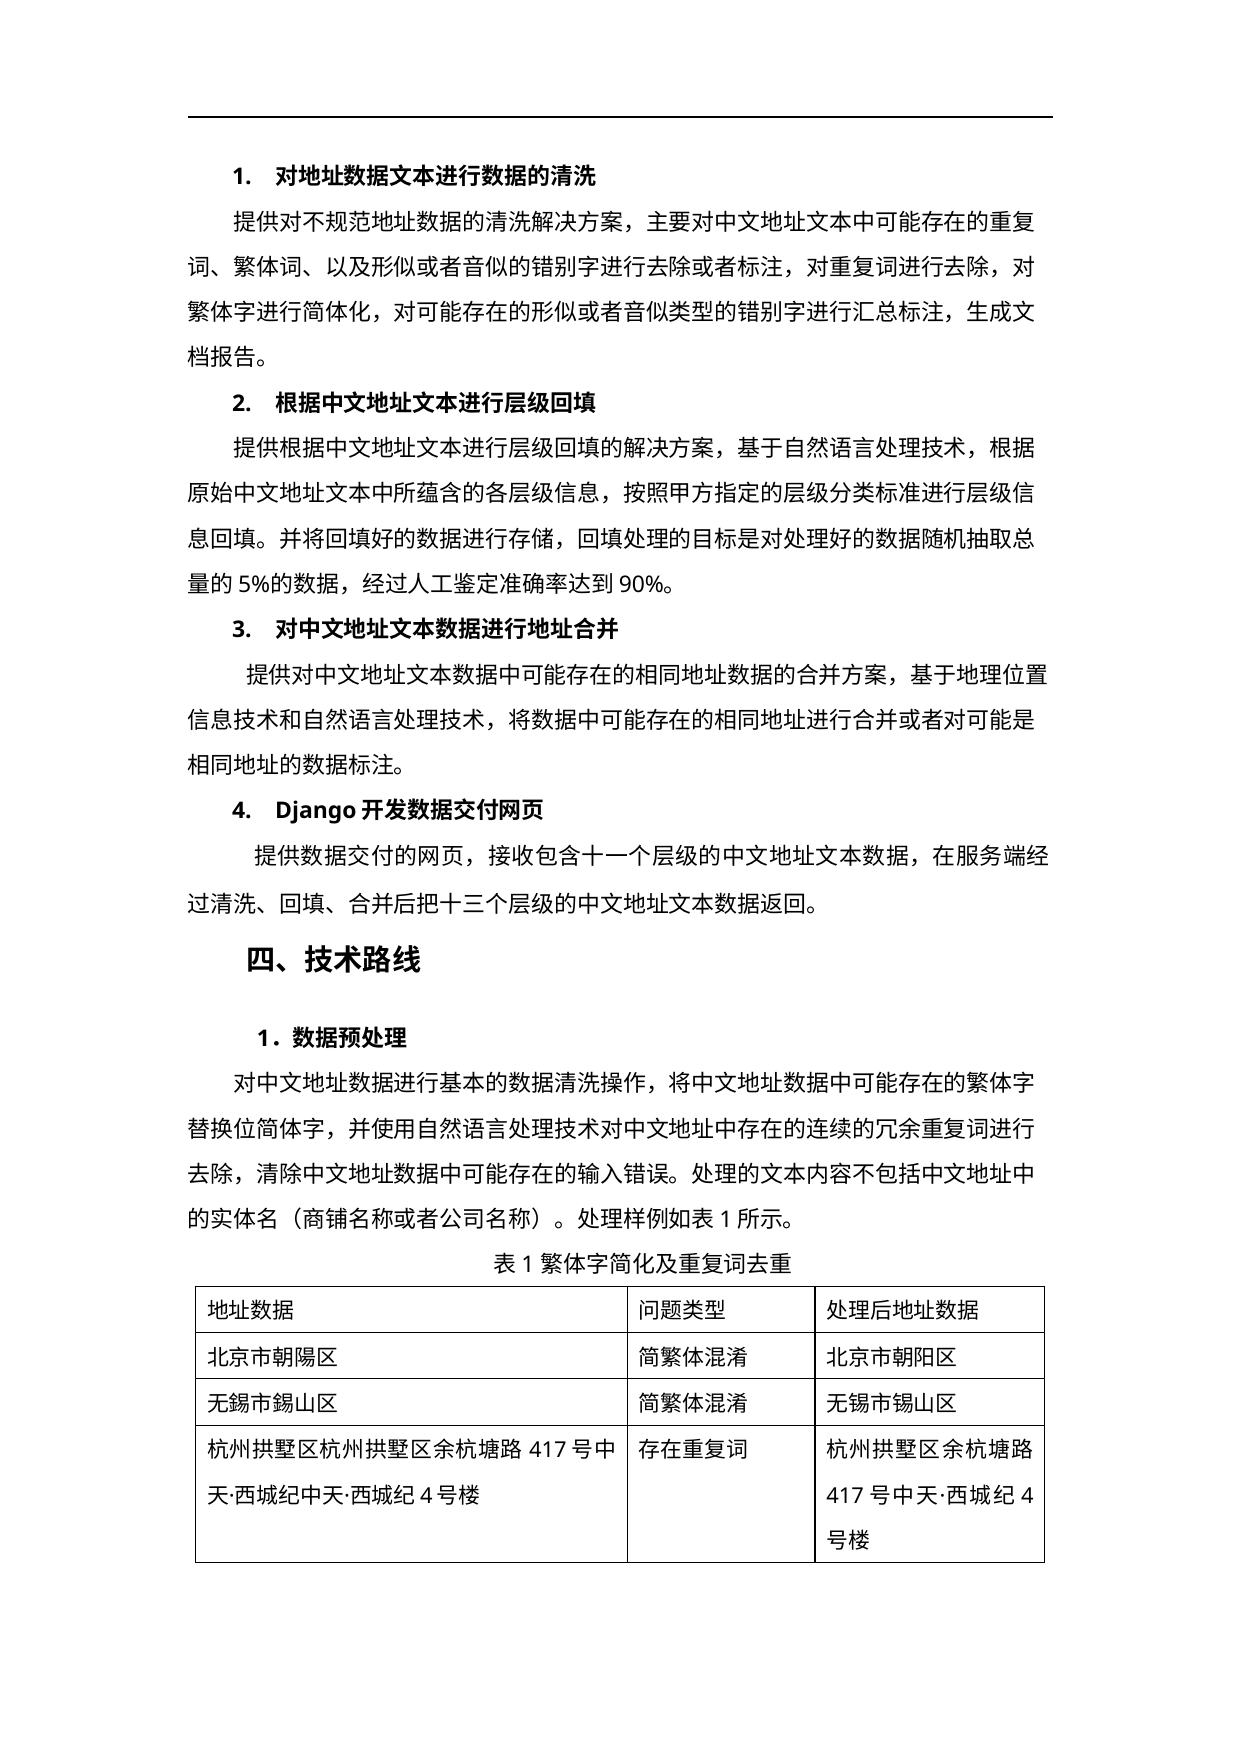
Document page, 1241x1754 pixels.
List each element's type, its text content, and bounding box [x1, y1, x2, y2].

list 对中文地址文本数据进行地址合并 [187, 605, 1053, 650]
table_cell 无錫市錫山区 [196, 1379, 627, 1425]
text 提供对不规范地址数据的清洗解决方案，主要对中文地址文本中可能存在的重复词、繁体词、以及形似或者音似的错别字进行去除或者标注，对重复词进行去除，对繁体字进行简体化，对可能存在的形似或者音似类型的错别字进行汇总标注，生成文档报告。 [187, 197, 1053, 378]
table_cell 简繁体混淆 [628, 1333, 814, 1378]
text 提供根据中文地址文本进行层级回填的解决方案，基于自然语言处理技术，根据原始中文地址文本中所蕴含的各层级信息，按照甲方指定的层级分类标准进行层级信息回填。并将回填好的数据进行存储，回填处理的目标是对处理好的数据随机抽取总量的5%的数据，经过人工鉴定准确率达到90%。 [187, 424, 1053, 605]
table_header 地址数据 [196, 1287, 627, 1332]
list Django开发数据交付网页 [187, 786, 1053, 832]
subtitle 四、技术路线 [187, 935, 1053, 980]
table_cell 北京市朝阳区 [816, 1333, 1044, 1378]
table_cell 无锡市锡山区 [816, 1379, 1044, 1425]
text 提供数据交付的网页，接收包含十一个层级的中文地址文本数据，在服务端经过清洗、回填、合并后把十三个层级的中文地址文本数据返回。 [187, 832, 1053, 922]
table_header 问题类型 [628, 1287, 814, 1332]
table_cell 简繁体混淆 [628, 1379, 814, 1425]
table_cell 杭州拱墅区余杭塘路417号中天·西城纪4号楼 [816, 1426, 1044, 1562]
list 根据中文地址文本进行层级回填 [187, 378, 1053, 424]
table_cell 杭州拱墅区杭州拱墅区余杭塘路417号中天·西城纪中天·西城纪4号楼 [196, 1426, 627, 1562]
text 对中文地址数据进行基本的数据清洗操作，将中文地址数据中可能存在的繁体字替换位简体字，并使用自然语言处理技术对中文地址中存在的连续的冗余重复词进行去除，清除中文地址数据中可能存在的输入错误。处理的文本内容不包括中文地址中的实体名（商铺名称或者公司名称）。处理样例如表1所示。 [187, 1059, 1053, 1240]
text 1．数据预处理 [187, 1014, 1053, 1059]
text 表1 繁体字简化及重复词去重 [187, 1240, 1053, 1286]
table_cell 北京市朝陽区 [196, 1333, 627, 1378]
table_header 处理后地址数据 [816, 1287, 1044, 1332]
table_cell 存在重复词 [628, 1426, 814, 1562]
list 对地址数据文本进行数据的清洗 [187, 152, 1053, 197]
text 提供对中文地址文本数据中可能存在的相同地址数据的合并方案，基于地理位置信息技术和自然语言处理技术，将数据中可能存在的相同地址进行合并或者对可能是相同地址的数据标注。 [187, 650, 1053, 786]
